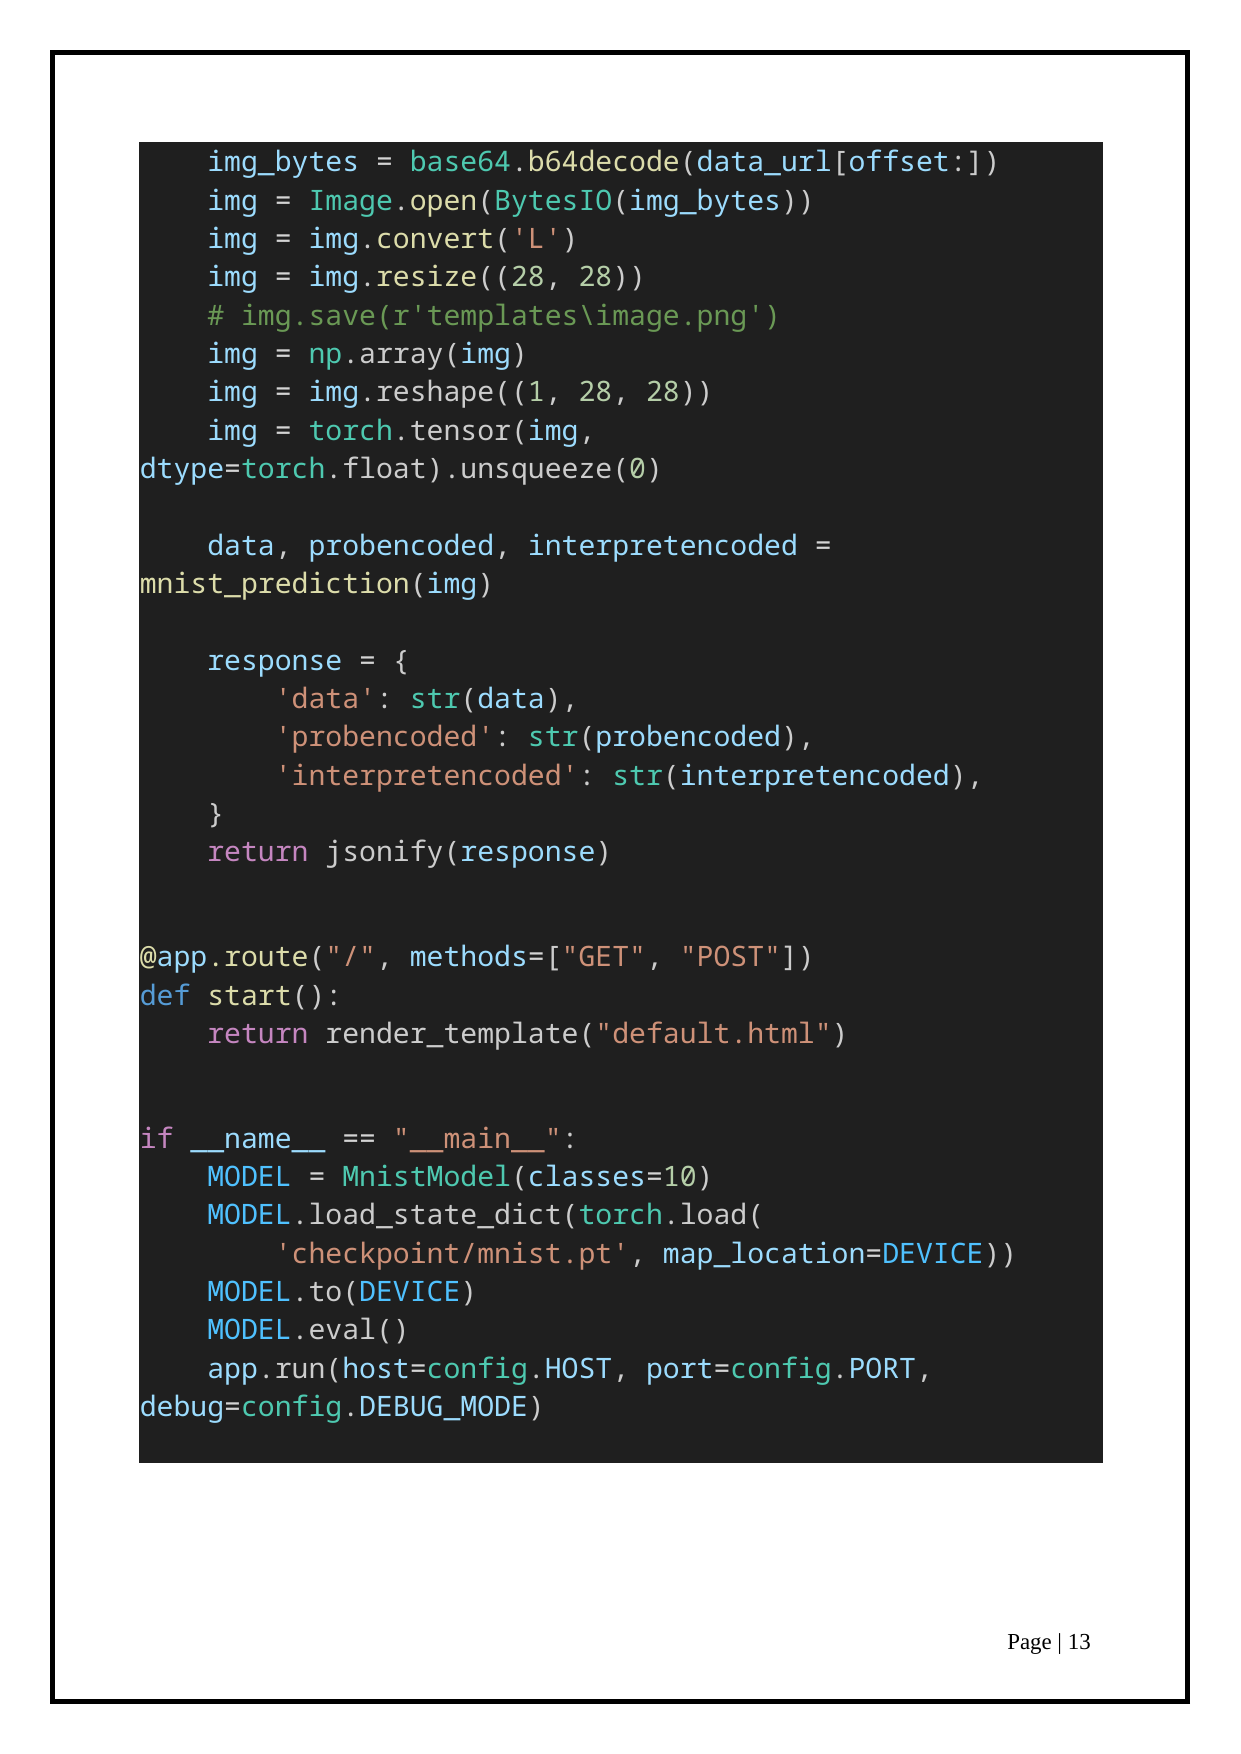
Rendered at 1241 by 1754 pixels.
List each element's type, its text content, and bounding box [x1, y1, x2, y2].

text MODEL.load_state_dict(torch.load( [139, 1194, 1103, 1233]
text return render_template("default.html") [139, 1013, 1103, 1051]
text img = img.convert('L') [139, 218, 1103, 257]
text MODEL.eval() [139, 1309, 1103, 1348]
text # img.save(r'templates\image.png') [139, 295, 1103, 333]
text response = { [139, 640, 1103, 678]
text MODEL.to(DEVICE) [139, 1271, 1103, 1309]
text img = Image.open(BytesIO(img_bytes)) [139, 180, 1103, 218]
text img = torch.tensor(img, dtype=torch.float).unsqueeze(0) [139, 410, 1103, 487]
text 'probencoded': str(probencoded), [139, 717, 1103, 755]
text app.run(host=config.HOST, port=config.PORT, debug=config.DEBUG_MODE) [139, 1348, 1103, 1424]
text @app.route("/", methods=["GET", "POST"]) [139, 936, 1103, 975]
text 'data': str(data), [139, 678, 1103, 717]
text img = np.array(img) [139, 333, 1103, 372]
text def start(): [139, 975, 1103, 1013]
text 'checkpoint/mnist.pt', map_location=DEVICE)) [139, 1233, 1103, 1271]
text } [139, 793, 1103, 832]
text MODEL = MnistModel(classes=10) [139, 1156, 1103, 1194]
text img_bytes = base64.b64decode(data_url[offset:]) [139, 142, 1103, 180]
text img = img.reshape((1, 28, 28)) [139, 372, 1103, 410]
text 'interpretencoded': str(interpretencoded), [139, 755, 1103, 793]
text if __name__ == "__main__": [139, 1118, 1103, 1156]
text return jsonify(response) [139, 832, 1103, 870]
text img = img.resize((28, 28)) [139, 257, 1103, 295]
text data, probencoded, interpretencoded = mnist_prediction(img) [139, 525, 1103, 602]
